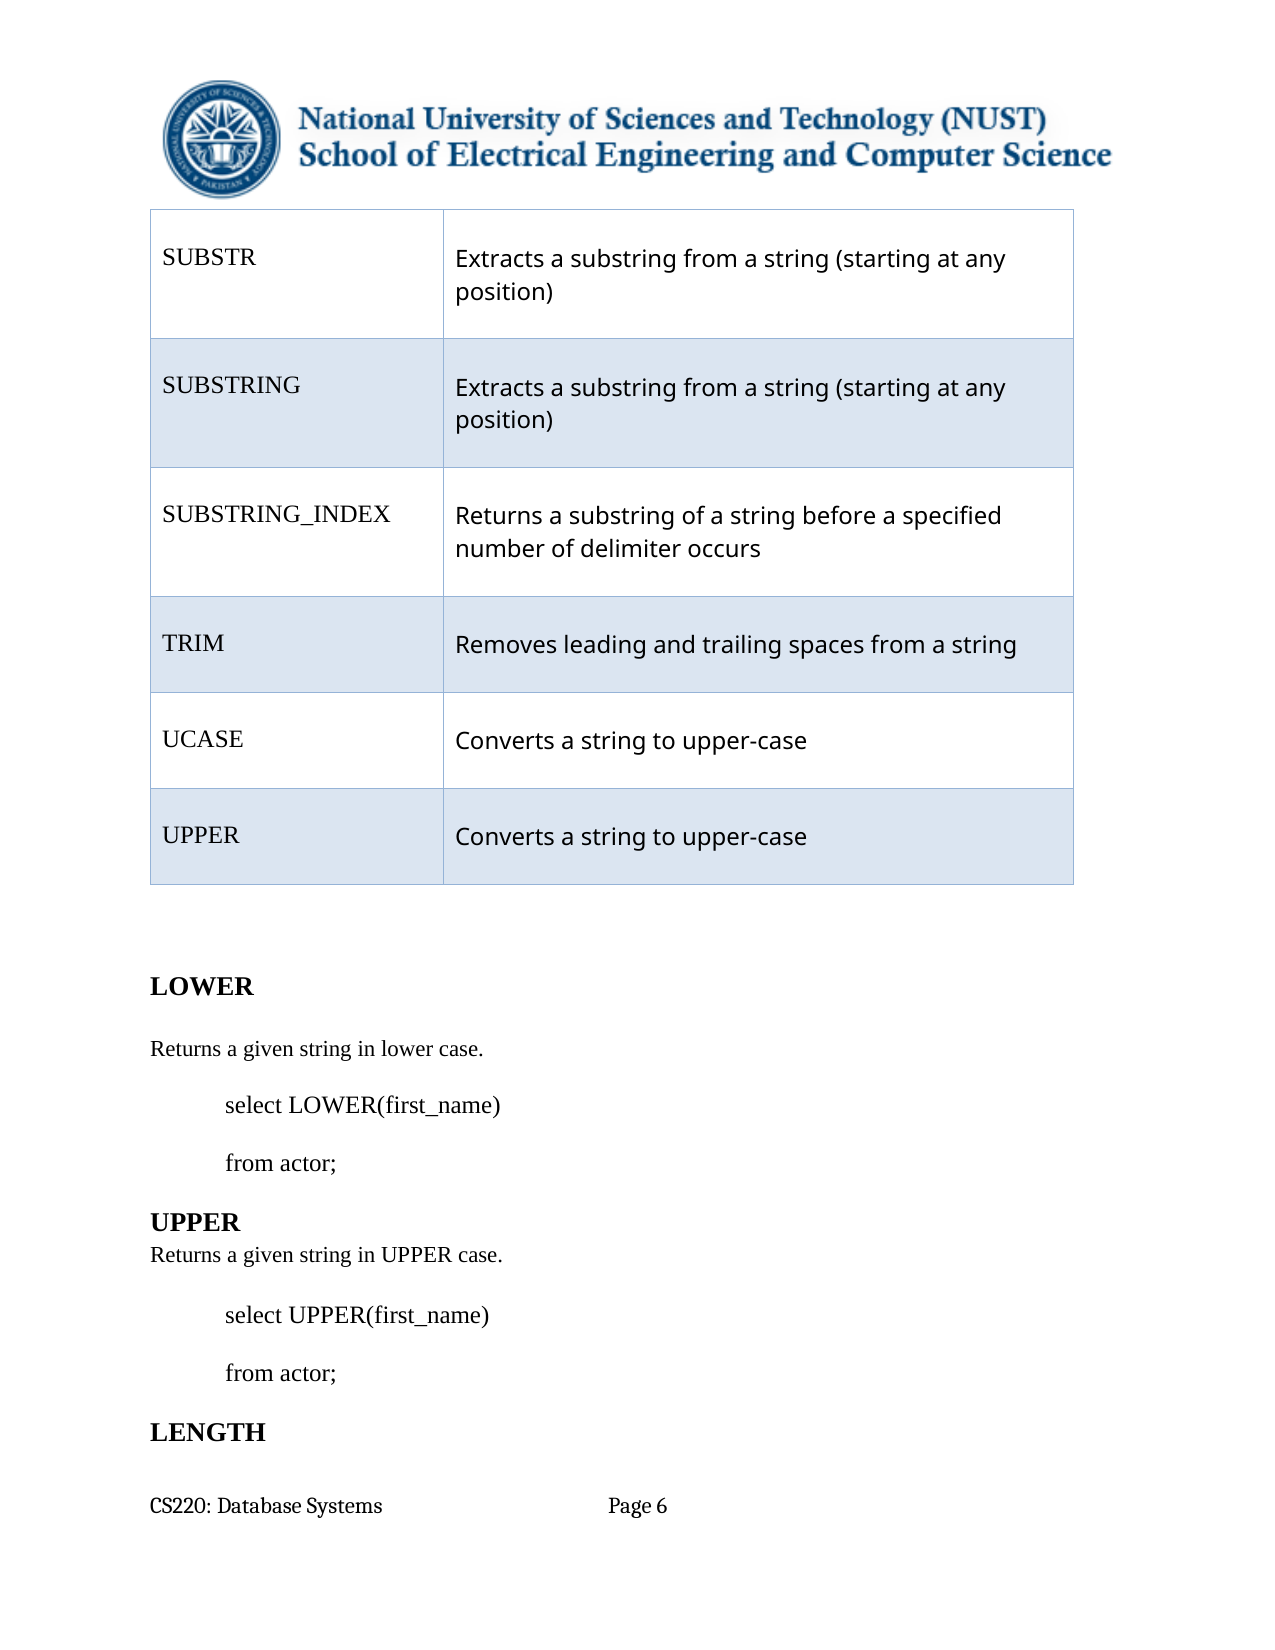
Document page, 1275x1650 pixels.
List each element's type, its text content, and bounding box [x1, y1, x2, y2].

text from actor; [225, 1358, 1125, 1387]
table_cell SUBSTR [151, 210, 443, 338]
table_cell Extracts a substring from a string (starting at any position) [444, 210, 1073, 338]
table_cell Returns a substring of a string before a specified number of delimiter occurs [444, 468, 1073, 596]
table_cell Extracts a substring from a string (starting at any position) [444, 339, 1073, 467]
text select LOWER(first_name) [225, 1090, 1125, 1119]
text from actor; [225, 1148, 1125, 1177]
subtitle UPPER Returns a given string in UPPER case. [150, 1206, 1125, 1267]
table_cell UPPER [151, 789, 443, 884]
subtitle LOWER [150, 970, 1125, 1001]
table_cell Converts a string to upper-case [444, 693, 1073, 788]
table_cell UCASE [151, 693, 443, 788]
text LENGTH [150, 1416, 1125, 1447]
text select UPPER(first_name) [225, 1300, 1125, 1329]
text Returns a given string in lower case. [150, 1035, 1125, 1061]
table_cell Converts a string to upper-case [444, 789, 1073, 884]
table_cell Removes leading and trailing spaces from a string [444, 597, 1073, 692]
table_cell SUBSTRING_INDEX [151, 468, 443, 596]
picture [150, 75, 1125, 210]
table_cell TRIM [151, 597, 443, 692]
table_cell SUBSTRING [151, 339, 443, 467]
